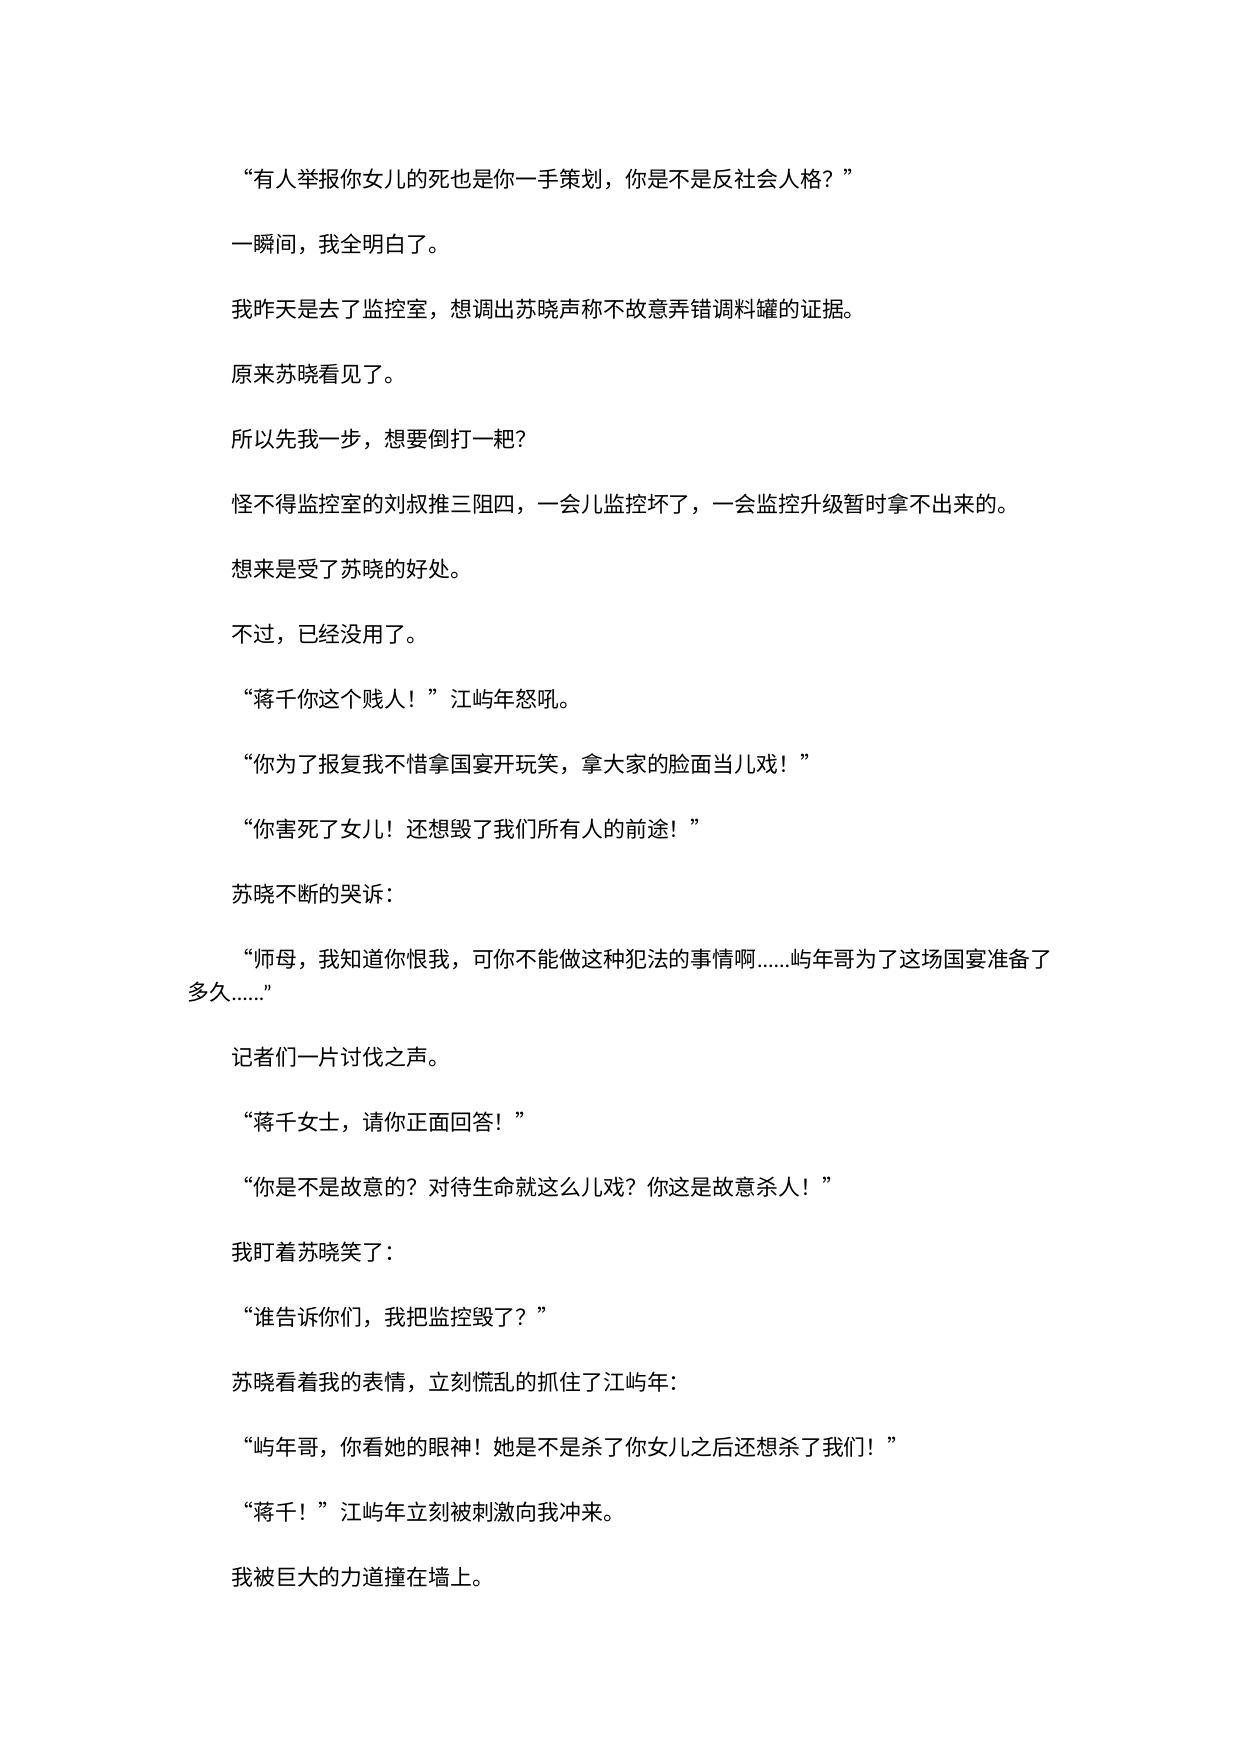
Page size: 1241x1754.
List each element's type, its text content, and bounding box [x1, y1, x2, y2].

text 我盯着苏晓笑了： [187, 1234, 1053, 1267]
text 怪不得监控室的刘叔推三阻四，一会儿监控坏了，一会监控升级暂时拿不出来的。 [187, 487, 1053, 519]
text “屿年哥，你看她的眼神！她是不是杀了你女儿之后还想杀了我们！” [187, 1429, 1053, 1462]
text 一瞬间，我全明白了。 [187, 227, 1053, 259]
text 苏晓看着我的表情，立刻慌乱的抓住了江屿年： [187, 1364, 1053, 1397]
text 记者们一片讨伐之声。 [187, 1039, 1053, 1072]
text “谁告诉你们，我把监控毁了？” [187, 1299, 1053, 1332]
text 原来苏晓看见了。 [187, 357, 1053, 389]
text “你害死了女儿！还想毁了我们所有人的前途！” [187, 812, 1053, 844]
text “师母，我知道你恨我，可你不能做这种犯法的事情啊......屿年哥为了这场国宴准备了多久......” [187, 942, 1053, 1007]
text 想来是受了苏晓的好处。 [187, 552, 1053, 584]
text “你是不是故意的？对待生命就这么儿戏？你这是故意杀人！” [187, 1169, 1053, 1202]
text 不过，已经没用了。 [187, 617, 1053, 649]
text 苏晓不断的哭诉： [187, 877, 1053, 909]
text 所以先我一步，想要倒打一耙？ [187, 422, 1053, 454]
text 我被巨大的力道撞在墙上。 [187, 1559, 1053, 1592]
text “有人举报你女儿的死也是你一手策划，你是不是反社会人格？” [187, 162, 1053, 194]
text “蒋千！”江屿年立刻被刺激向我冲来。 [187, 1494, 1053, 1527]
text “蒋千你这个贱人！”江屿年怒吼。 [187, 682, 1053, 714]
text “你为了报复我不惜拿国宴开玩笑，拿大家的脸面当儿戏！” [187, 747, 1053, 779]
text 我昨天是去了监控室，想调出苏晓声称不故意弄错调料罐的证据。 [187, 292, 1053, 324]
text “蒋千女士，请你正面回答！” [187, 1104, 1053, 1137]
